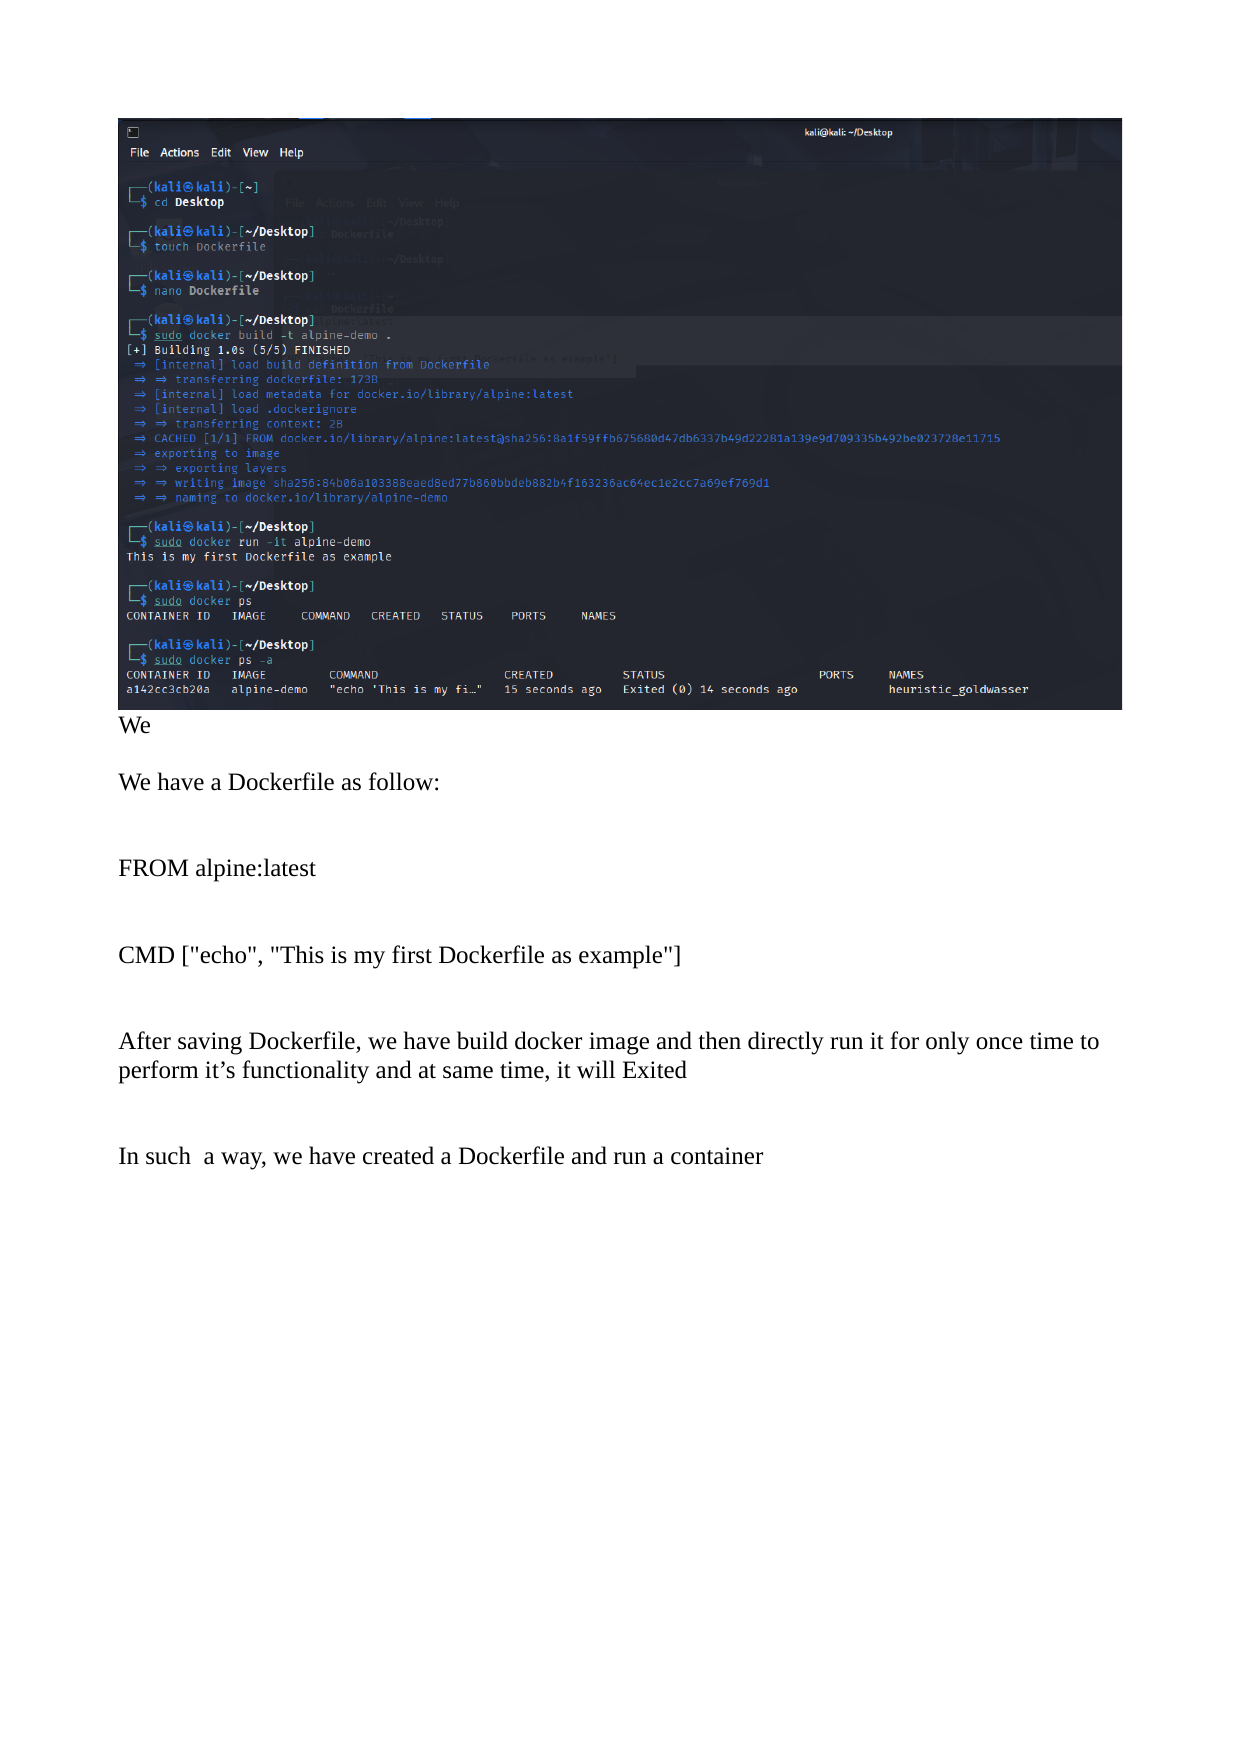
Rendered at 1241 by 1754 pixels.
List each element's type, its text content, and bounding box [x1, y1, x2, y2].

text After saving Dockerfile, we have build docker image and then directly run it for only once time to perform it’s functionality and at same time, it will Exited [118, 1026, 1122, 1083]
text CMD ["echo", "This is my first Dockerfile as example"] [118, 940, 1122, 968]
text We have a Dockerfile as follow: [118, 767, 1122, 796]
text In such a way, we have created a Dockerfile and run a container [118, 1141, 1122, 1170]
picture [118, 118, 1123, 710]
text FROM alpine:latest [118, 853, 1122, 882]
text We [118, 710, 1122, 738]
